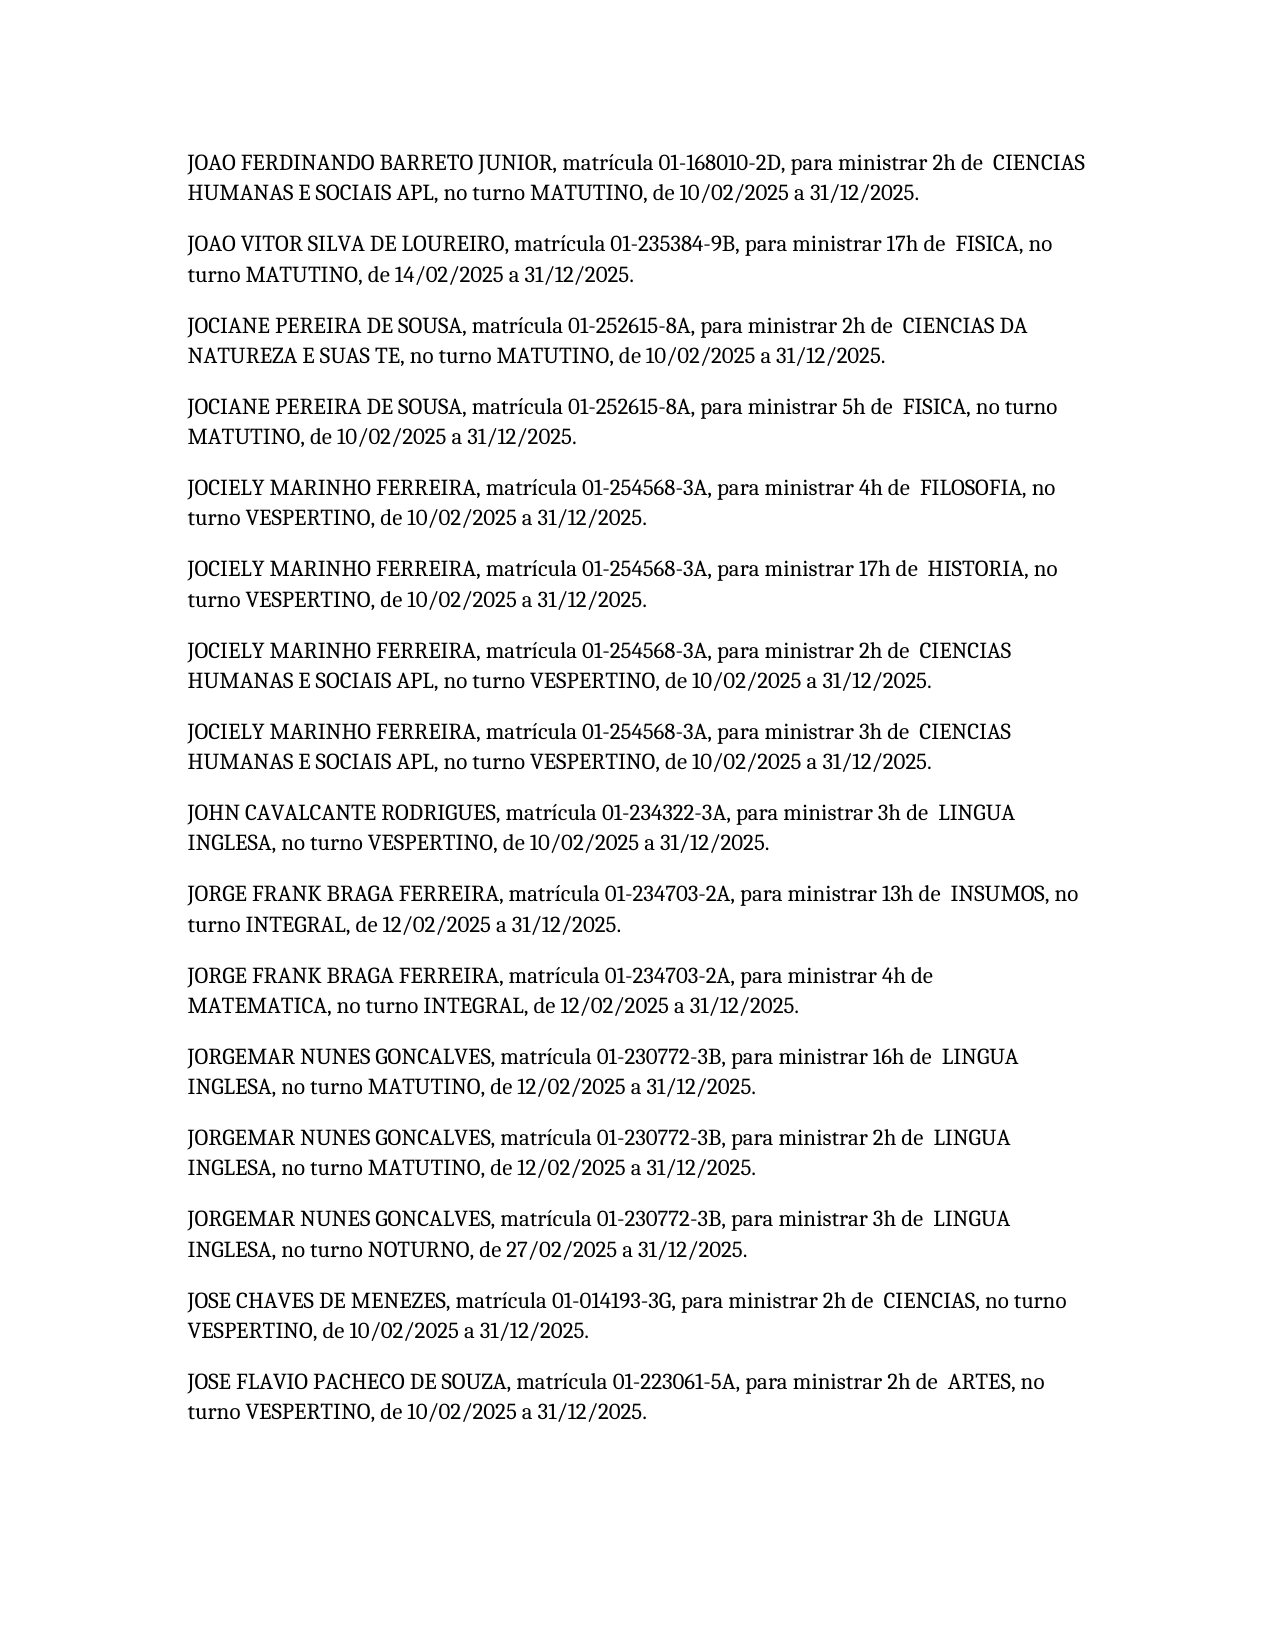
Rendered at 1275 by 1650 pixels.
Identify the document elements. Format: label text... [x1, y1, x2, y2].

text JOCIANE PEREIRA DE SOUSA, matrícula 01-252615-8A, para ministrar 2h de CIENCIAS DA NATUREZA E SUAS TE, no turno MATUTINO, de 10/02/2025 a 31/12/2025. [187, 312, 1087, 369]
text JORGE FRANK BRAGA FERREIRA, matrícula 01-234703-2A, para ministrar 13h de INSUMOS, no turno INTEGRAL, de 12/02/2025 a 31/12/2025. [187, 881, 1087, 938]
text JORGEMAR NUNES GONCALVES, matrícula 01-230772-3B, para ministrar 2h de LINGUA INGLESA, no turno MATUTINO, de 12/02/2025 a 31/12/2025. [187, 1125, 1087, 1182]
text JOCIANE PEREIRA DE SOUSA, matrícula 01-252615-8A, para ministrar 5h de FISICA, no turno MATUTINO, de 10/02/2025 a 31/12/2025. [187, 394, 1087, 450]
text JORGE FRANK BRAGA FERREIRA, matrícula 01-234703-2A, para ministrar 4h de MATEMATICA, no turno INTEGRAL, de 12/02/2025 a 31/12/2025. [187, 962, 1087, 1019]
text JOCIELY MARINHO FERREIRA, matrícula 01-254568-3A, para ministrar 17h de HISTORIA, no turno VESPERTINO, de 10/02/2025 a 31/12/2025. [187, 556, 1087, 613]
text JOSE CHAVES DE MENEZES, matrícula 01-014193-3G, para ministrar 2h de CIENCIAS, no turno VESPERTINO, de 10/02/2025 a 31/12/2025. [187, 1287, 1087, 1344]
text JOCIELY MARINHO FERREIRA, matrícula 01-254568-3A, para ministrar 3h de CIENCIAS HUMANAS E SOCIAIS APL, no turno VESPERTINO, de 10/02/2025 a 31/12/2025. [187, 719, 1087, 775]
text JOAO FERDINANDO BARRETO JUNIOR, matrícula 01-168010-2D, para ministrar 2h de CIENCIAS HUMANAS E SOCIAIS APL, no turno MATUTINO, de 10/02/2025 a 31/12/2025. [187, 150, 1087, 207]
text JORGEMAR NUNES GONCALVES, matrícula 01-230772-3B, para ministrar 3h de LINGUA INGLESA, no turno NOTURNO, de 27/02/2025 a 31/12/2025. [187, 1206, 1087, 1263]
text JOCIELY MARINHO FERREIRA, matrícula 01-254568-3A, para ministrar 2h de CIENCIAS HUMANAS E SOCIAIS APL, no turno VESPERTINO, de 10/02/2025 a 31/12/2025. [187, 637, 1087, 694]
text JOSE FLAVIO PACHECO DE SOUZA, matrícula 01-223061-5A, para ministrar 2h de ARTES, no turno VESPERTINO, de 10/02/2025 a 31/12/2025. [187, 1369, 1087, 1425]
text JOAO VITOR SILVA DE LOUREIRO, matrícula 01-235384-9B, para ministrar 17h de FISICA, no turno MATUTINO, de 14/02/2025 a 31/12/2025. [187, 231, 1087, 288]
text JOHN CAVALCANTE RODRIGUES, matrícula 01-234322-3A, para ministrar 3h de LINGUA INGLESA, no turno VESPERTINO, de 10/02/2025 a 31/12/2025. [187, 800, 1087, 857]
text JOCIELY MARINHO FERREIRA, matrícula 01-254568-3A, para ministrar 4h de FILOSOFIA, no turno VESPERTINO, de 10/02/2025 a 31/12/2025. [187, 475, 1087, 532]
text JORGEMAR NUNES GONCALVES, matrícula 01-230772-3B, para ministrar 16h de LINGUA INGLESA, no turno MATUTINO, de 12/02/2025 a 31/12/2025. [187, 1044, 1087, 1100]
